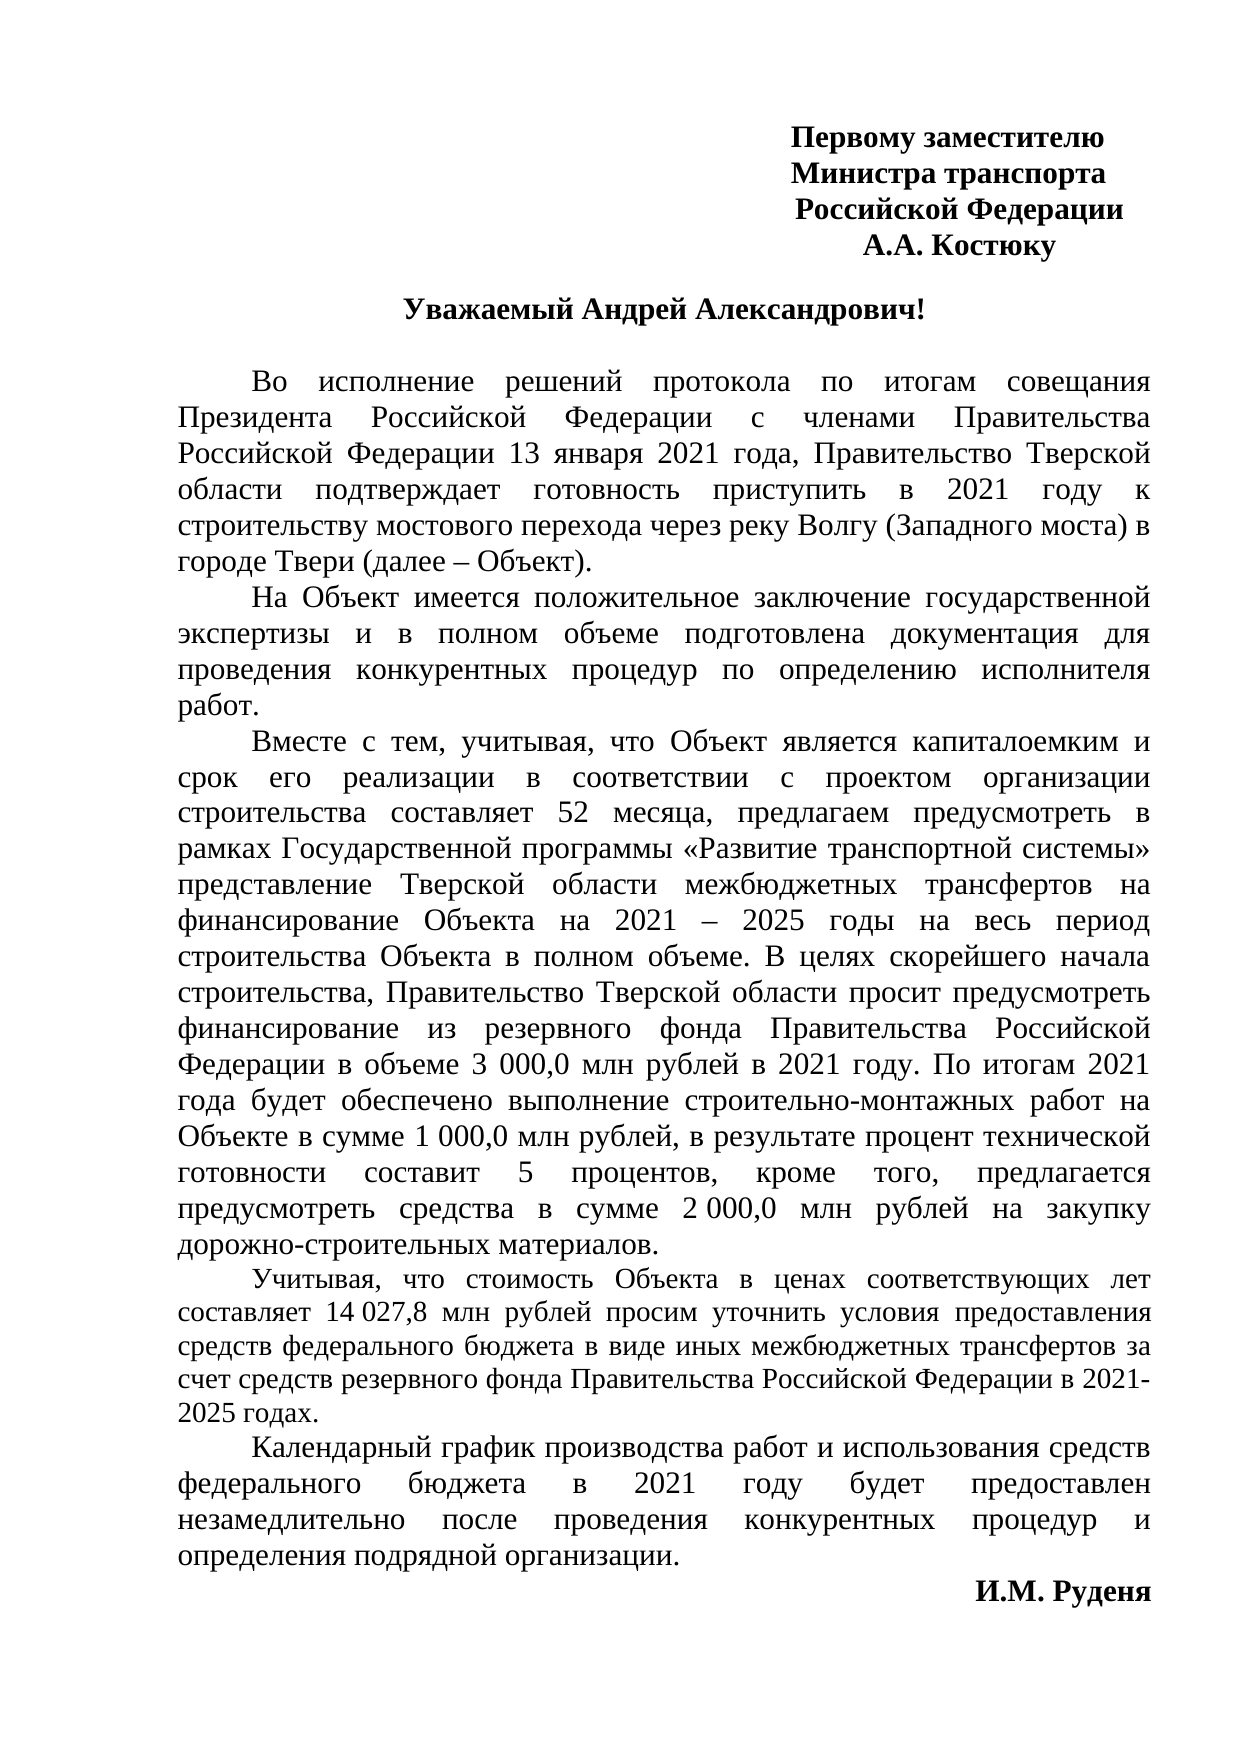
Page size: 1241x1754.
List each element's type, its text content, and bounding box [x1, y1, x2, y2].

text Во исполнение решений протокола по итогам совещания Президента Российской Федерации с членами Правительства Российской Федерации 13 января 2021 года, Правительство Тверской области подтверждает готовность приступить в 2021 году к строительству мостового перехода через реку Волгу (Западного моста) в городе Твери (далее – Объект). [177, 362, 1152, 578]
text И.М. Руденя [177, 1572, 1152, 1608]
text Министра транспорта [767, 154, 1152, 190]
text На Объект имеется положительное заключение государственной экспертизы и в полном объеме подготовлена документация для проведения конкурентных процедур по определению исполнителя работ. [177, 578, 1152, 722]
text Уважаемый Андрей Александрович! [177, 291, 1152, 327]
text А.А. Костюку [767, 226, 1152, 262]
text Российской Федерации [767, 190, 1152, 226]
text Первому заместителю [767, 118, 1152, 154]
text Вместе с тем, учитывая, что Объект является капиталоемким и срок его реализации в соответствии с проектом организации строительства составляет 52 месяца, предлагаем предусмотреть в рамках Государственной программы «Развитие транспортной системы» представление Тверской области межбюджетных трансфертов на финансирование Объекта на 2021 – 2025 годы на весь период строительства Объекта в полном объеме. В целях скорейшего начала строительства, Правительство Тверской области просит предусмотреть финансирование из резервного фонда Правительства Российской Федерации в объеме 3 000,0 млн рублей в 2021 году. По итогам 2021 года будет обеспечено выполнение строительно-монтажных работ на Объекте в сумме 1 000,0 млн рублей, в результате процент технической готовности составит 5 процентов, кроме того, предлагается предусмотреть средства в сумме 2 000,0 млн рублей на закупку дорожно-строительных материалов. [177, 722, 1152, 1261]
text Учитывая, что стоимость Объекта в ценах соответствующих лет составляет 14 027,8 млн рублей просим уточнить условия предоставления средств федерального бюджета в виде иных межбюджетных трансфертов за счет средств резервного фонда Правительства Российской Федерации в 2021-2025 годах. [177, 1261, 1152, 1429]
text Календарный график производства работ и использования средств федерального бюджета в 2021 году будет предоставлен незамедлительно после проведения конкурентных процедур и определения подрядной организации. [177, 1429, 1152, 1572]
